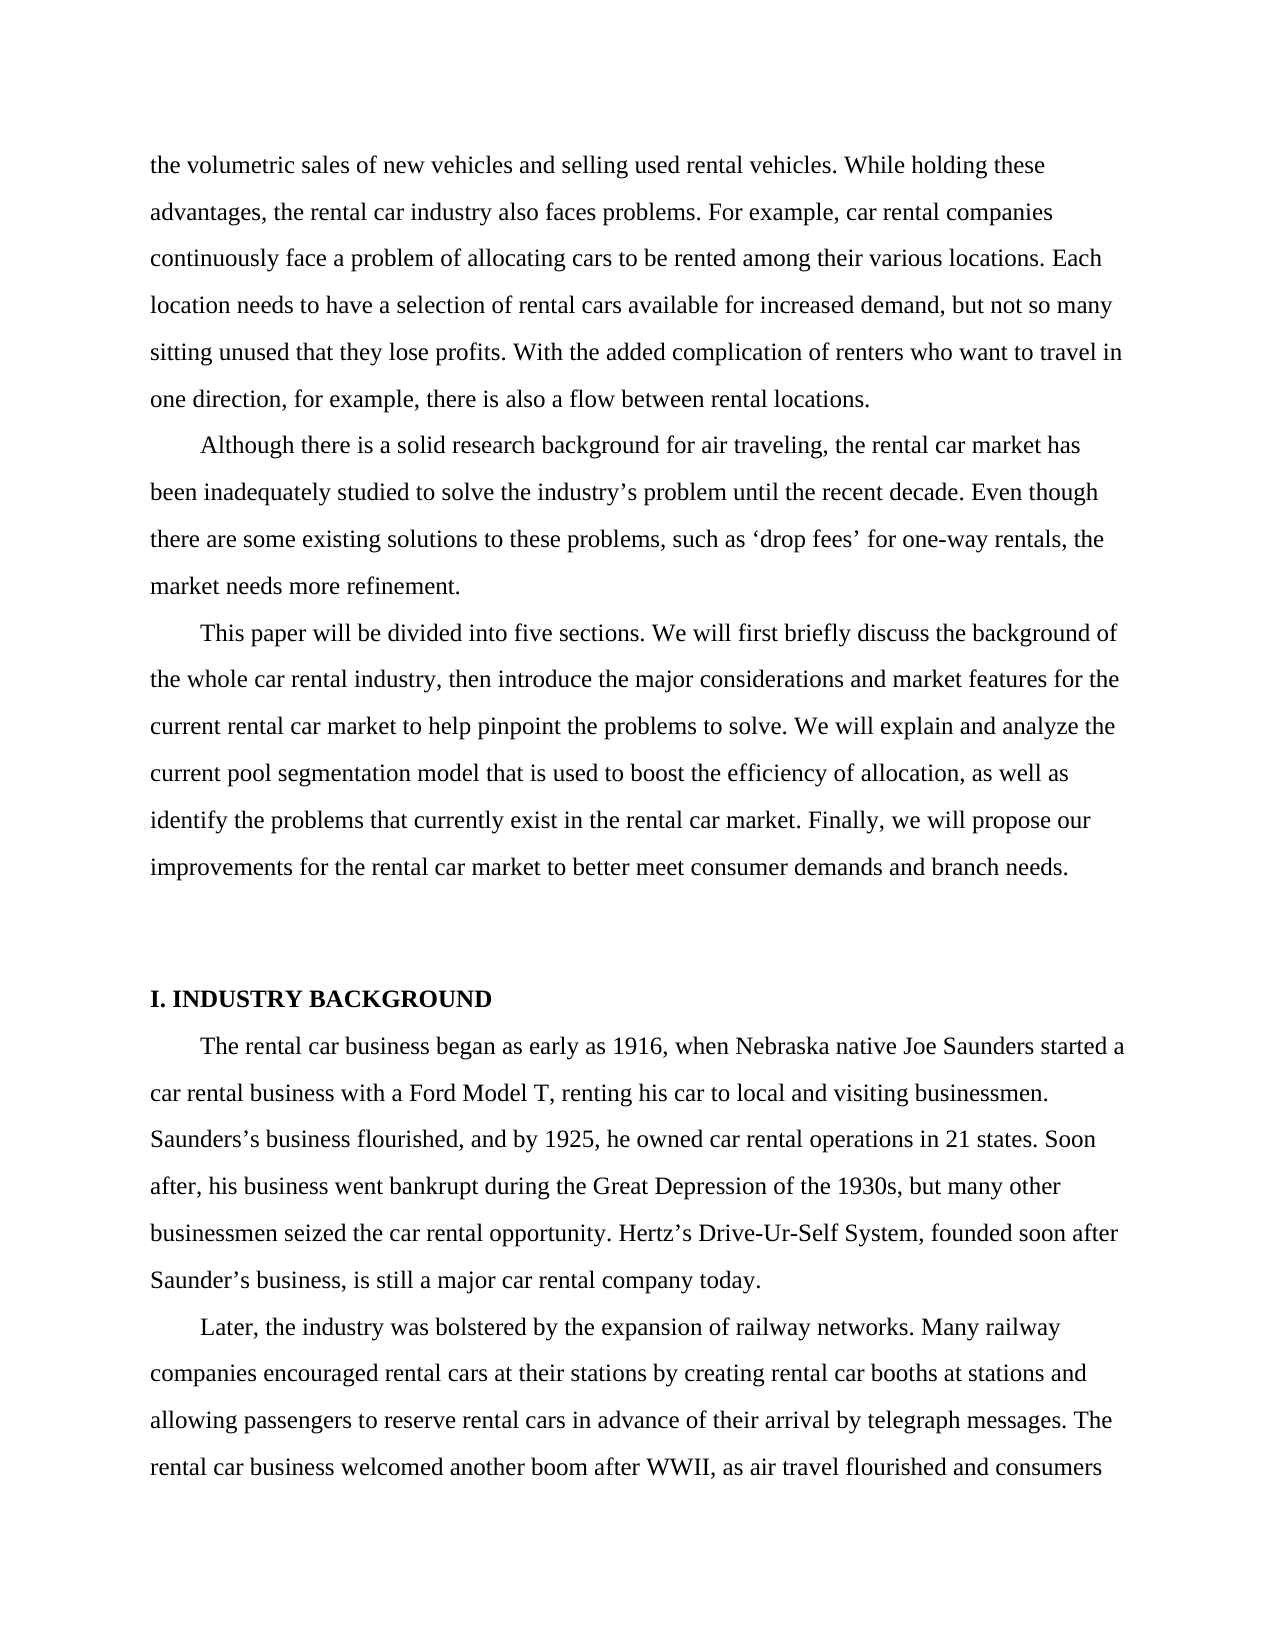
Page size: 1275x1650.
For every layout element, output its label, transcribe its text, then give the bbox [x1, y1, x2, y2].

text I. INDUSTRY BACKGROUND [150, 984, 1125, 1013]
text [150, 150, 1125, 413]
text This paper will be divided into five sections. We will first briefly discuss the background of the whole car rental industry, then introduce the major considerations and market features for the current rental car market to help pinpoint the problems to solve. We will explain and analyze the current pool segmentation model that is used to boost the efficiency of allocation, as well as identify the problems that currently exist in the rental car market. Finally, we will propose our improvements for the rental car market to better meet consumer demands and branch needs. [150, 618, 1125, 880]
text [150, 1312, 1125, 1481]
text Although there is a solid research background for air traveling, the rental car market has been inadequately studied to solve the industry’s problem until the recent decade. Even though there are some existing solutions to these problems, such as ‘drop fees’ for one-way rentals, the market needs more refinement. [150, 431, 1125, 600]
text The rental car business began as early as 1916, when Nebraska native Joe Saunders started a car rental business with a Ford Model T, renting his car to local and visiting businessmen. Saunders’s business flourished, and by 1925, he owned car rental operations in 21 states. Soon after, his business went bankrupt during the Great Depression of the 1930s, but many other businessmen seized the car rental opportunity. Hertz’s Drive-Ur-Self System, founded soon after Saunder’s business, is still a major car rental company today. [150, 1031, 1125, 1293]
